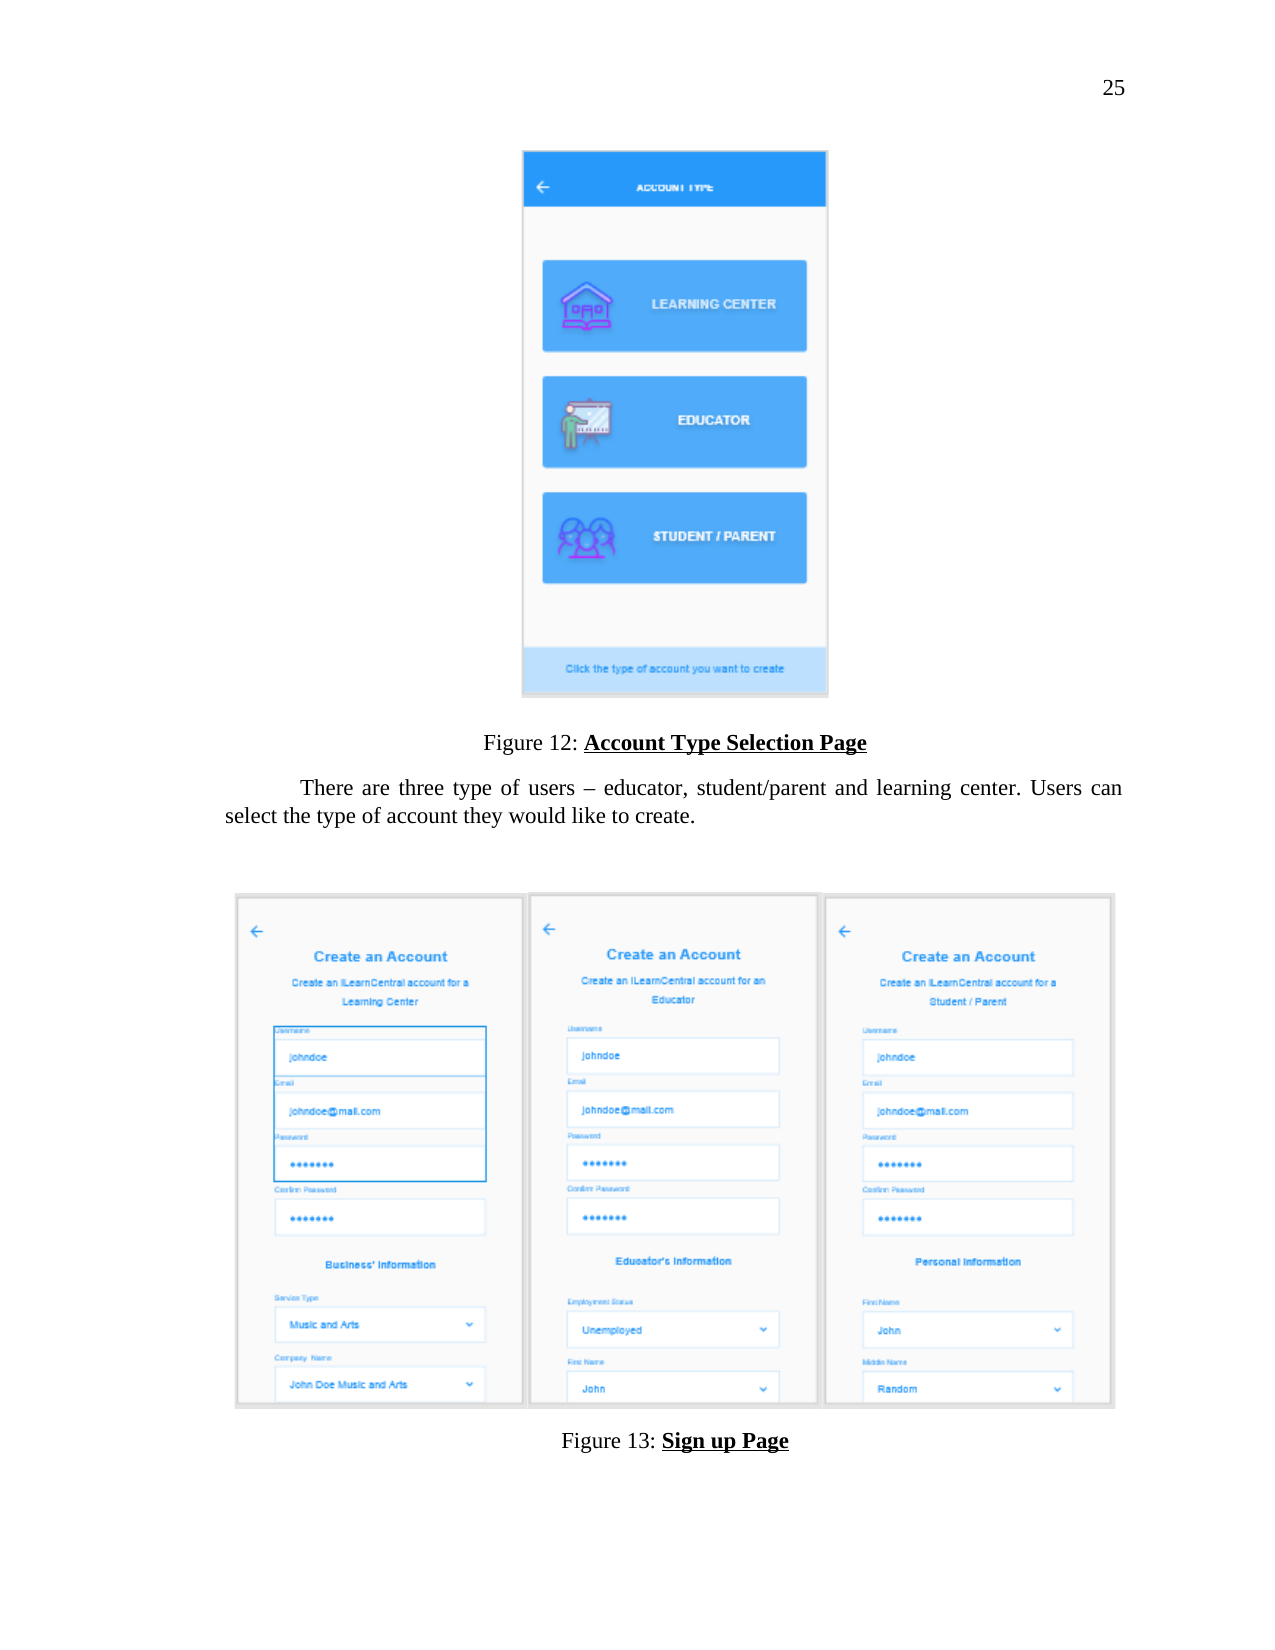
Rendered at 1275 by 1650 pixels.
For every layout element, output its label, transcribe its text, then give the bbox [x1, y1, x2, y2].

picture [234, 892, 1116, 1409]
text Figure 13: Sign up Page [225, 1427, 1125, 1454]
text Figure 12: Account Type Selection Page [225, 729, 1125, 755]
text There are three type of users – educator, student/parent and learning center. Users can select the type of account they would like to create. [225, 774, 1125, 829]
picture [521, 150, 829, 698]
